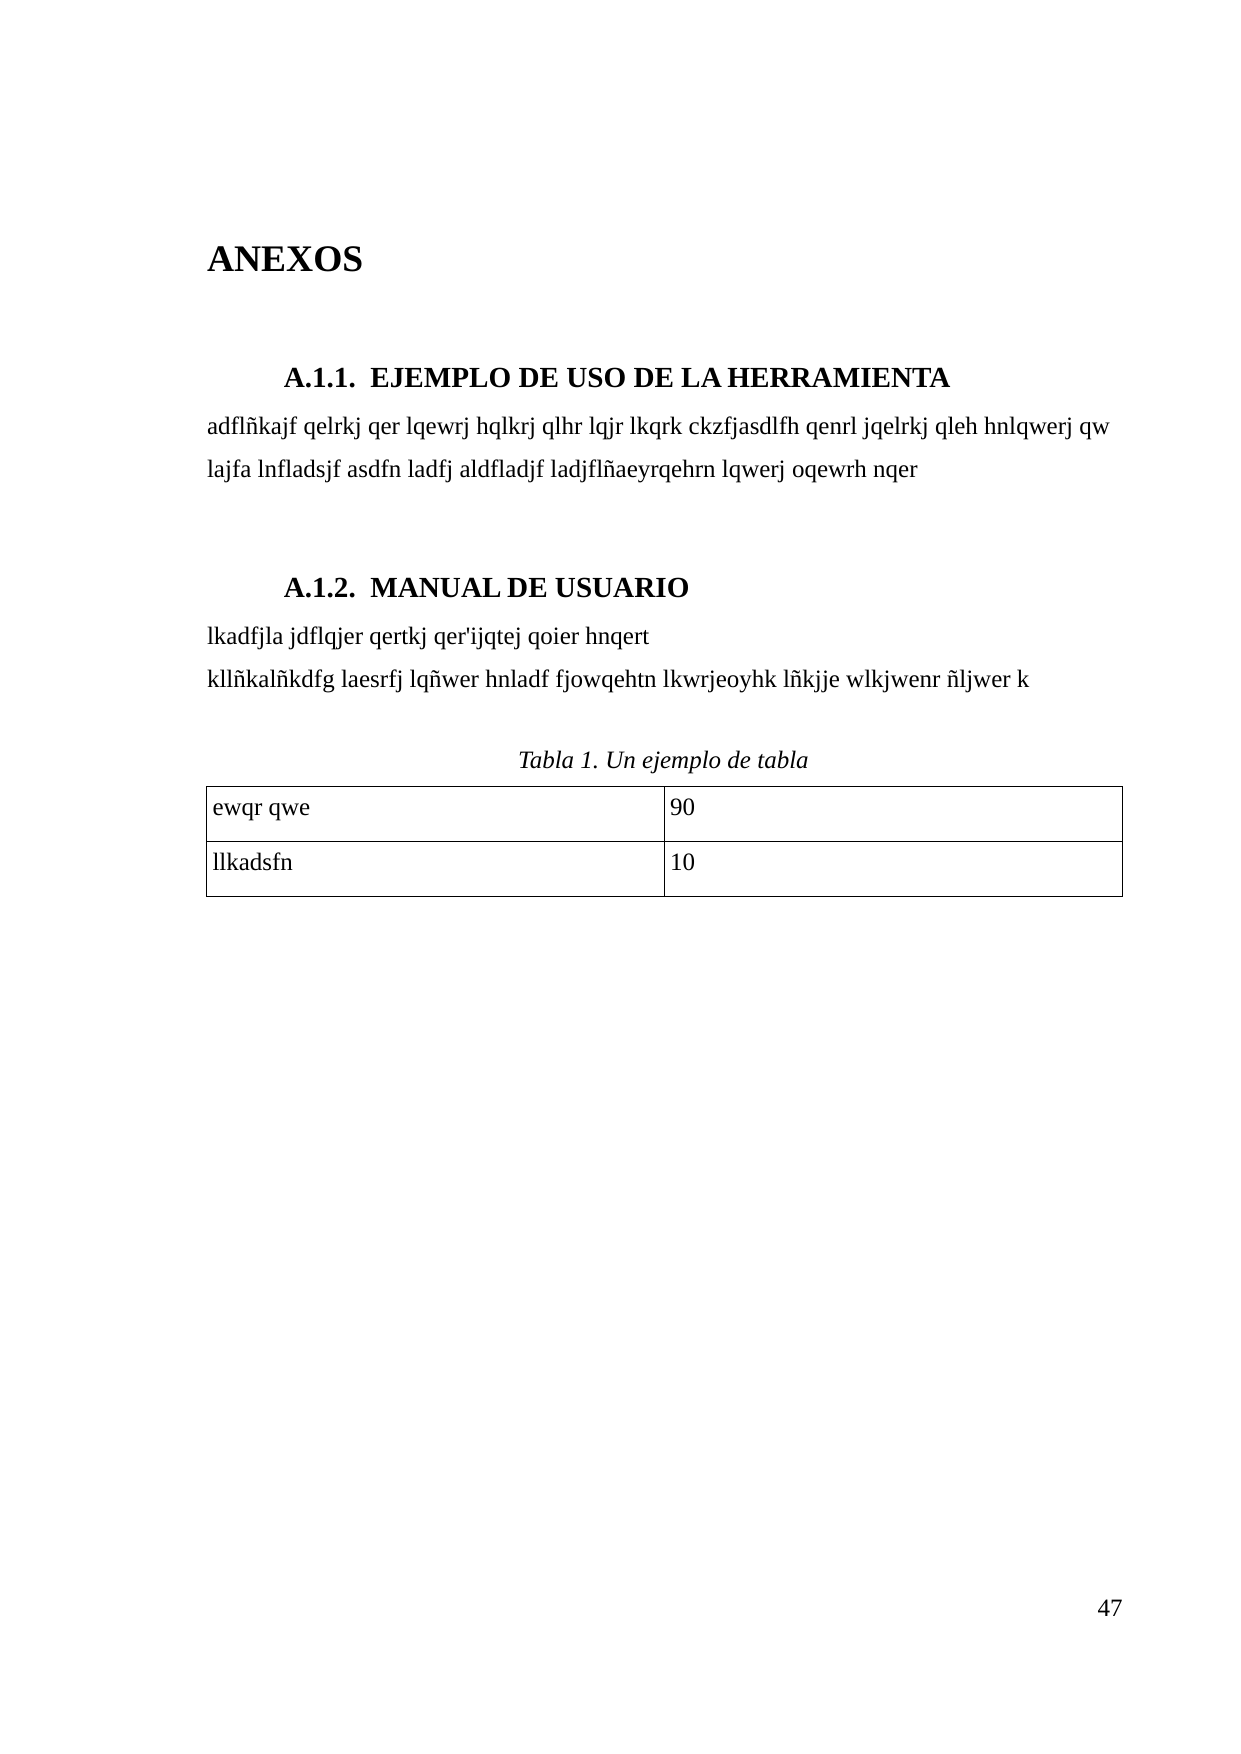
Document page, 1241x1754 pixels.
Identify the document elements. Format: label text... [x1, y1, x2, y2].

text Un ejemplo de tabla [207, 745, 1122, 774]
text Anexos [207, 236, 1122, 279]
text Ejemplo de uso de la herramienta [283, 360, 1122, 393]
table_header 90 [665, 787, 1122, 841]
text lajfa lnfladsjf asdfn ladfj aldfladjf ladjflñaeyrqehrn lqwerj oqewrh nqer [207, 454, 1122, 483]
text adflñkajf qelrkj qer lqewrj hqlkrj qlhr lqjr lkqrk ckzfjasdlfh qenrl jqelrkj qleh hnlqwerj qw [207, 411, 1122, 440]
table_header ewqr qwe [207, 787, 664, 841]
text lkadfjla jdflqjer qertkj qer'ijqtej qoier hnqert [207, 621, 1122, 650]
text kllñkalñkdfg laesrfj lqñwer hnladf fjowqehtn lkwrjeoyhk lñkjje wlkjwenr ñljwer k [207, 664, 1122, 693]
text Manual de usuario [283, 570, 1122, 603]
table_cell 10 [665, 842, 1122, 896]
table_cell llkadsfn [207, 842, 664, 896]
